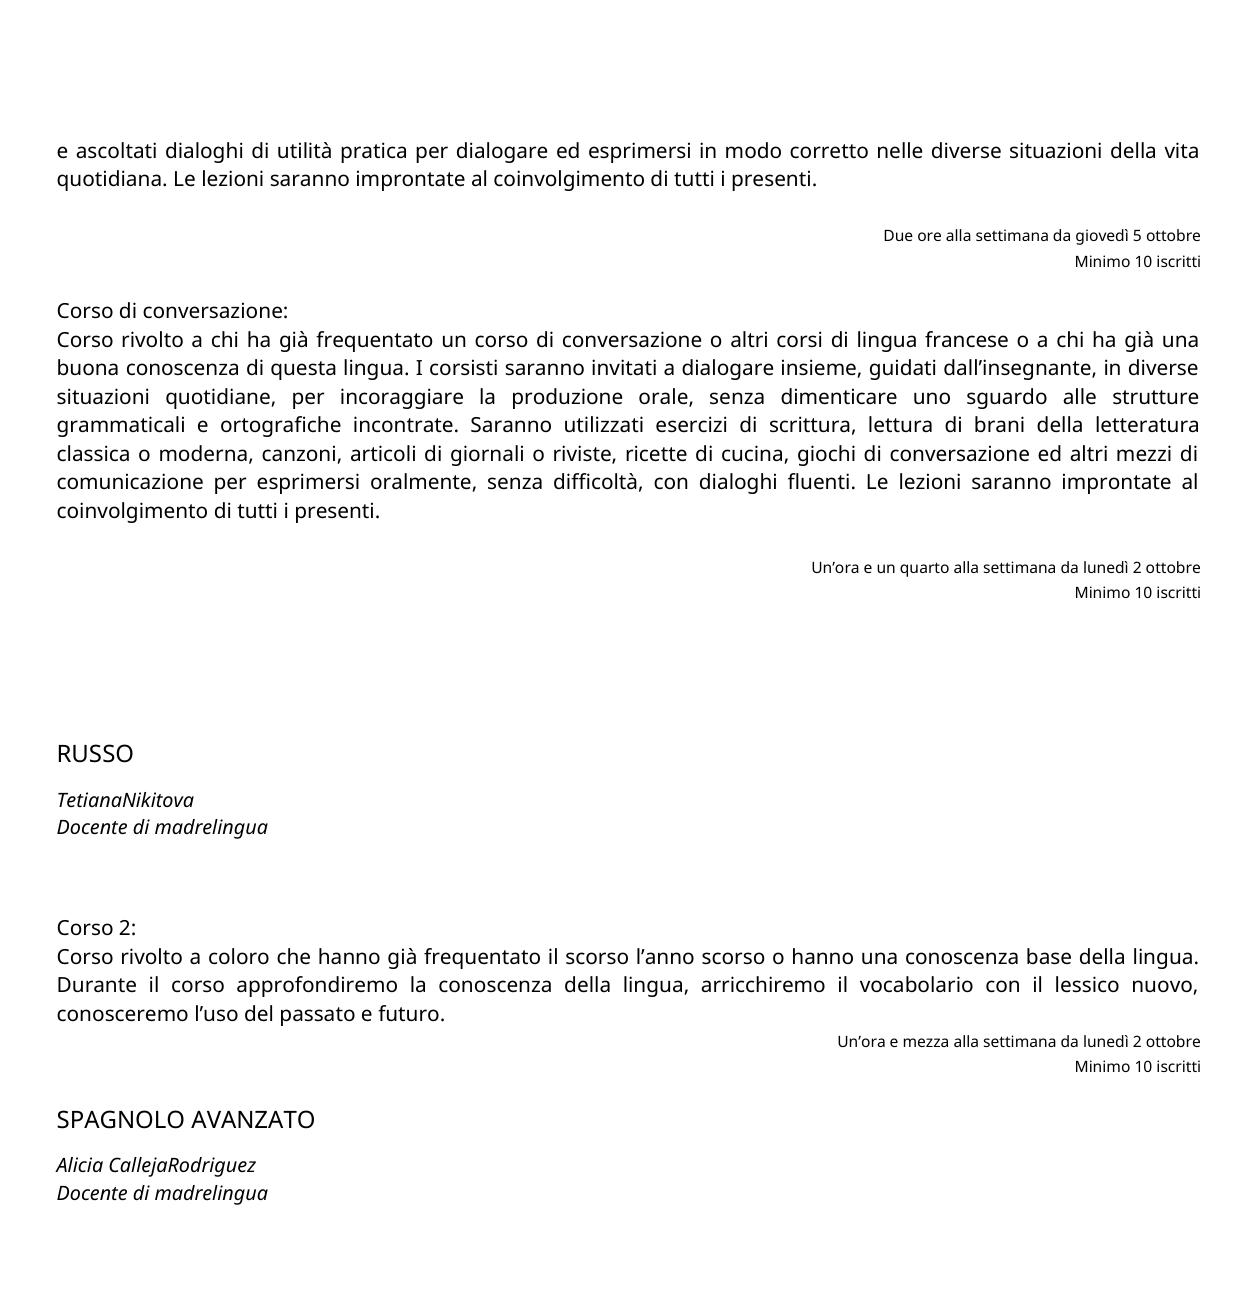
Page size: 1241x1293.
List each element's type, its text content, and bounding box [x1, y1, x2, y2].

text SPAGNOLO AVANZATO [56, 1102, 1201, 1135]
text Corso 2: [56, 913, 1201, 942]
text Un’ora e mezza alla settimana da lunedì 2 ottobre [56, 1027, 1201, 1052]
text Minimo 10 iscritti [56, 246, 1201, 272]
text Alicia CallejaRodriguez [56, 1152, 1201, 1179]
text Corso rivolto a chi ha già frequentato un corso di conversazione o altri corsi di lingua francese o a chi ha già una buona conoscenza di questa lingua. I corsisti saranno invitati a dialogare insieme, guidati dall’insegnante, in diverse situazioni quotidiane, per incoraggiare la produzione orale, senza dimenticare uno sguardo alle strutture grammaticali e ortografiche incontrate. Saranno utilizzati esercizi di scrittura, lettura di brani della letteratura classica o moderna, canzoni, articoli di giornali o riviste, ricette di cucina, giochi di conversazione ed altri mezzi di comunicazione per esprimersi oralmente, senza difficoltà, con dialoghi fluenti. Le lezioni saranno improntate al coinvolgimento di tutti i presenti. [56, 325, 1201, 524]
text Un’ora e un quarto alla settimana da lunedì 2 ottobre [56, 553, 1201, 578]
text Corso di conversazione: [56, 297, 1201, 325]
text Docente di madrelingua [56, 813, 1201, 840]
text Minimo 10 iscritti [56, 578, 1201, 603]
text Docente di madrelingua [56, 1179, 1201, 1206]
text RUSSO [56, 737, 1201, 769]
text Corso rivolto a coloro che hanno già frequentato il scorso l’anno scorso o hanno una conoscenza base della lingua. Durante il corso approfondiremo la conoscenza della lingua, arricchiremo il vocabolario con il lessico nuovo, conosceremo l’uso del passato e futuro. [56, 942, 1201, 1027]
text TetianaNikitova [56, 786, 1201, 813]
text Due ore alla settimana da giovedì 5 ottobre [56, 221, 1201, 246]
text Minimo 10 iscritti [56, 1052, 1201, 1077]
